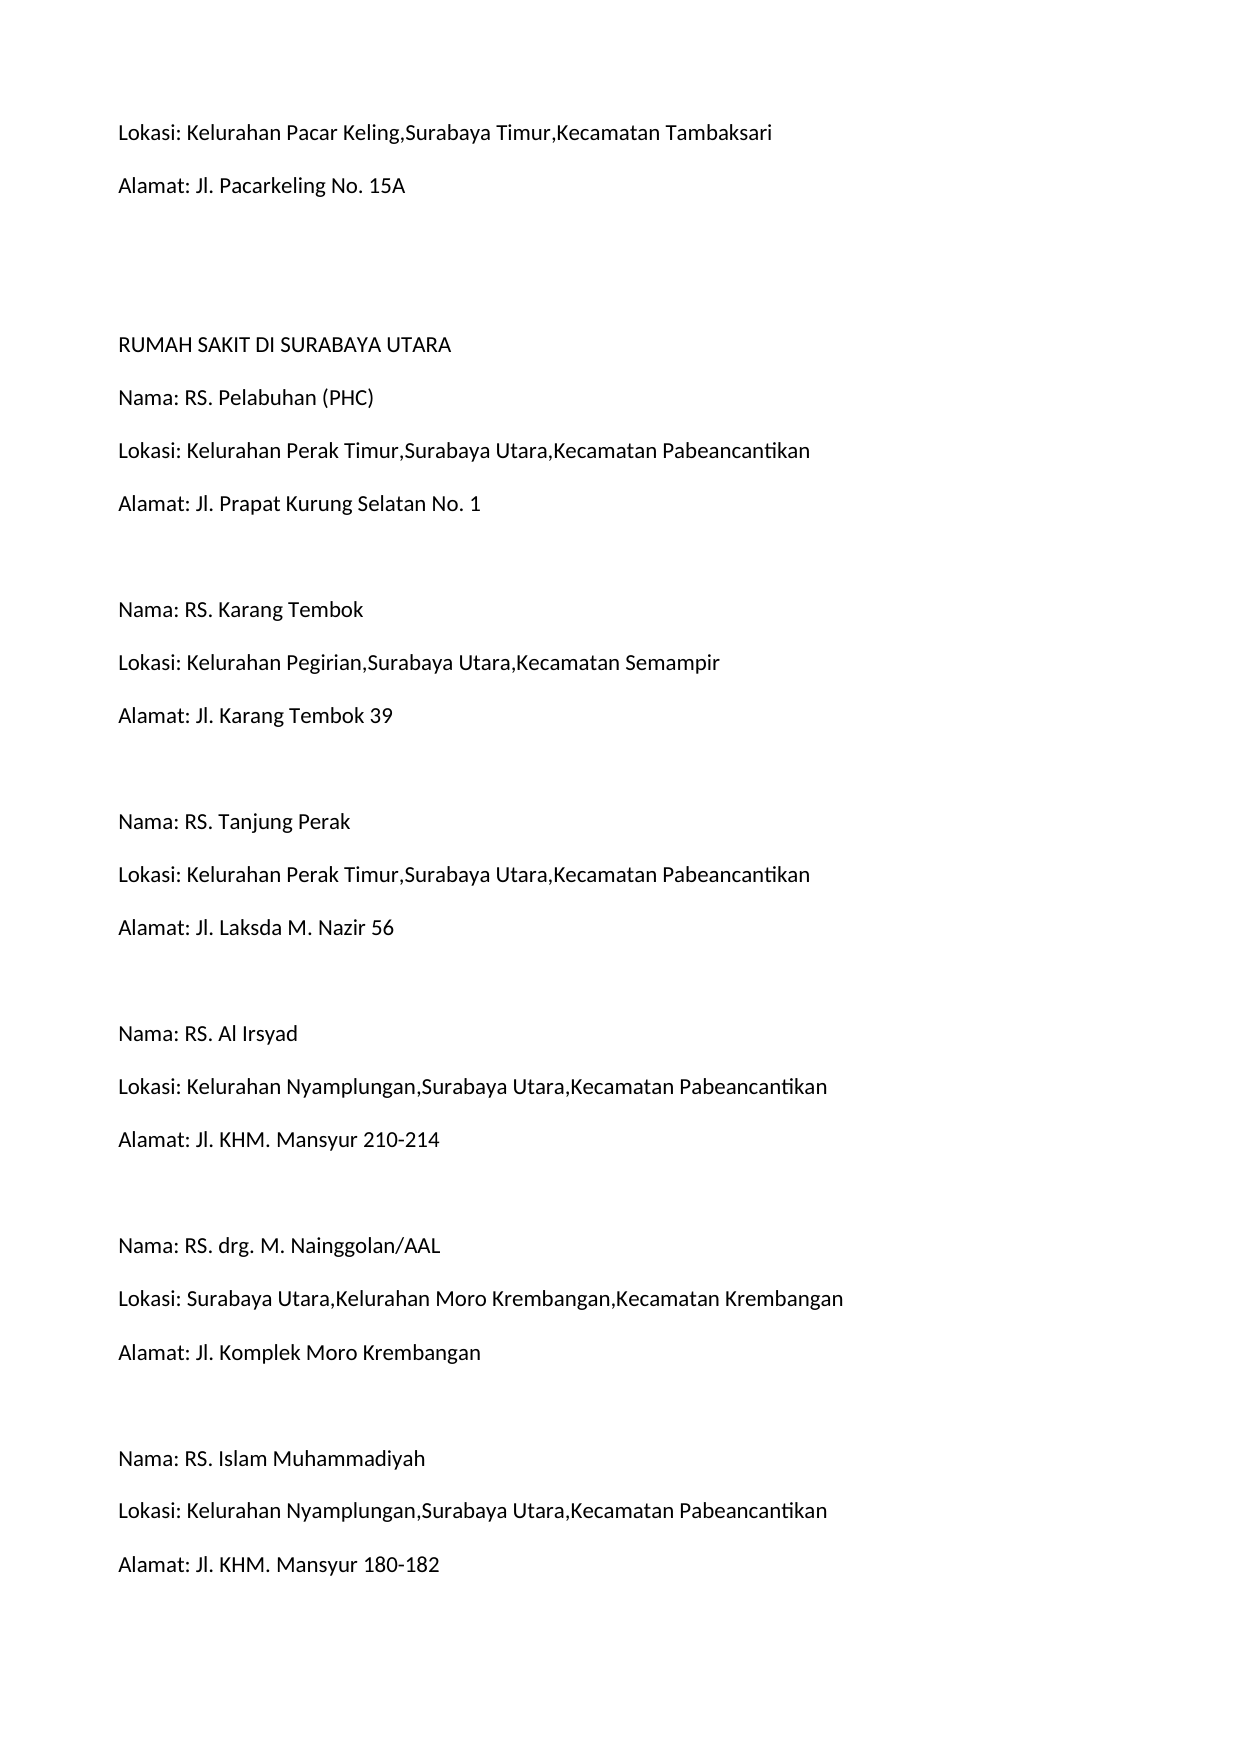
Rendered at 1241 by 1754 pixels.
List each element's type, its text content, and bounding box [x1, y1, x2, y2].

text Lokasi: Surabaya Utara,Kelurahan Moro Krembangan,Kecamatan Krembangan [118, 1284, 1122, 1313]
text Nama: RS. Tanjung Perak [118, 807, 1122, 835]
text Nama: RS. Islam Muhammadiyah [118, 1444, 1122, 1472]
text Nama: RS. Al Irsyad [118, 1019, 1122, 1047]
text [118, 118, 1122, 146]
text Lokasi: Kelurahan Pegirian,Surabaya Utara,Kecamatan Semampir [118, 648, 1122, 676]
text Lokasi: Kelurahan Perak Timur,Surabaya Utara,Kecamatan Pabeancantikan [118, 436, 1122, 464]
text Alamat: Jl. Laksda M. Nazir 56 [118, 913, 1122, 941]
text Alamat: Jl. Prapat Kurung Selatan No. 1 [118, 489, 1122, 517]
text Nama: RS. drg. M. Nainggolan/AAL [118, 1232, 1122, 1259]
text RUMAH SAKIT DI SURABAYA UTARA [118, 330, 1122, 358]
text Nama: RS. Karang Tembok [118, 595, 1122, 623]
text Alamat: Jl. Pacarkeling No. 15A [118, 171, 1122, 199]
text Alamat: Jl. KHM. Mansyur 180-182 [118, 1550, 1122, 1578]
text Alamat: Jl. Komplek Moro Krembangan [118, 1338, 1122, 1366]
text Alamat: Jl. Karang Tembok 39 [118, 701, 1122, 729]
text Lokasi: Kelurahan Nyamplungan,Surabaya Utara,Kecamatan Pabeancantikan [118, 1072, 1122, 1101]
text Lokasi: Kelurahan Nyamplungan,Surabaya Utara,Kecamatan Pabeancantikan [118, 1497, 1122, 1525]
text Nama: RS. Pelabuhan (PHC) [118, 383, 1122, 411]
text Lokasi: Kelurahan Perak Timur,Surabaya Utara,Kecamatan Pabeancantikan [118, 860, 1122, 888]
text Alamat: Jl. KHM. Mansyur 210-214 [118, 1126, 1122, 1153]
